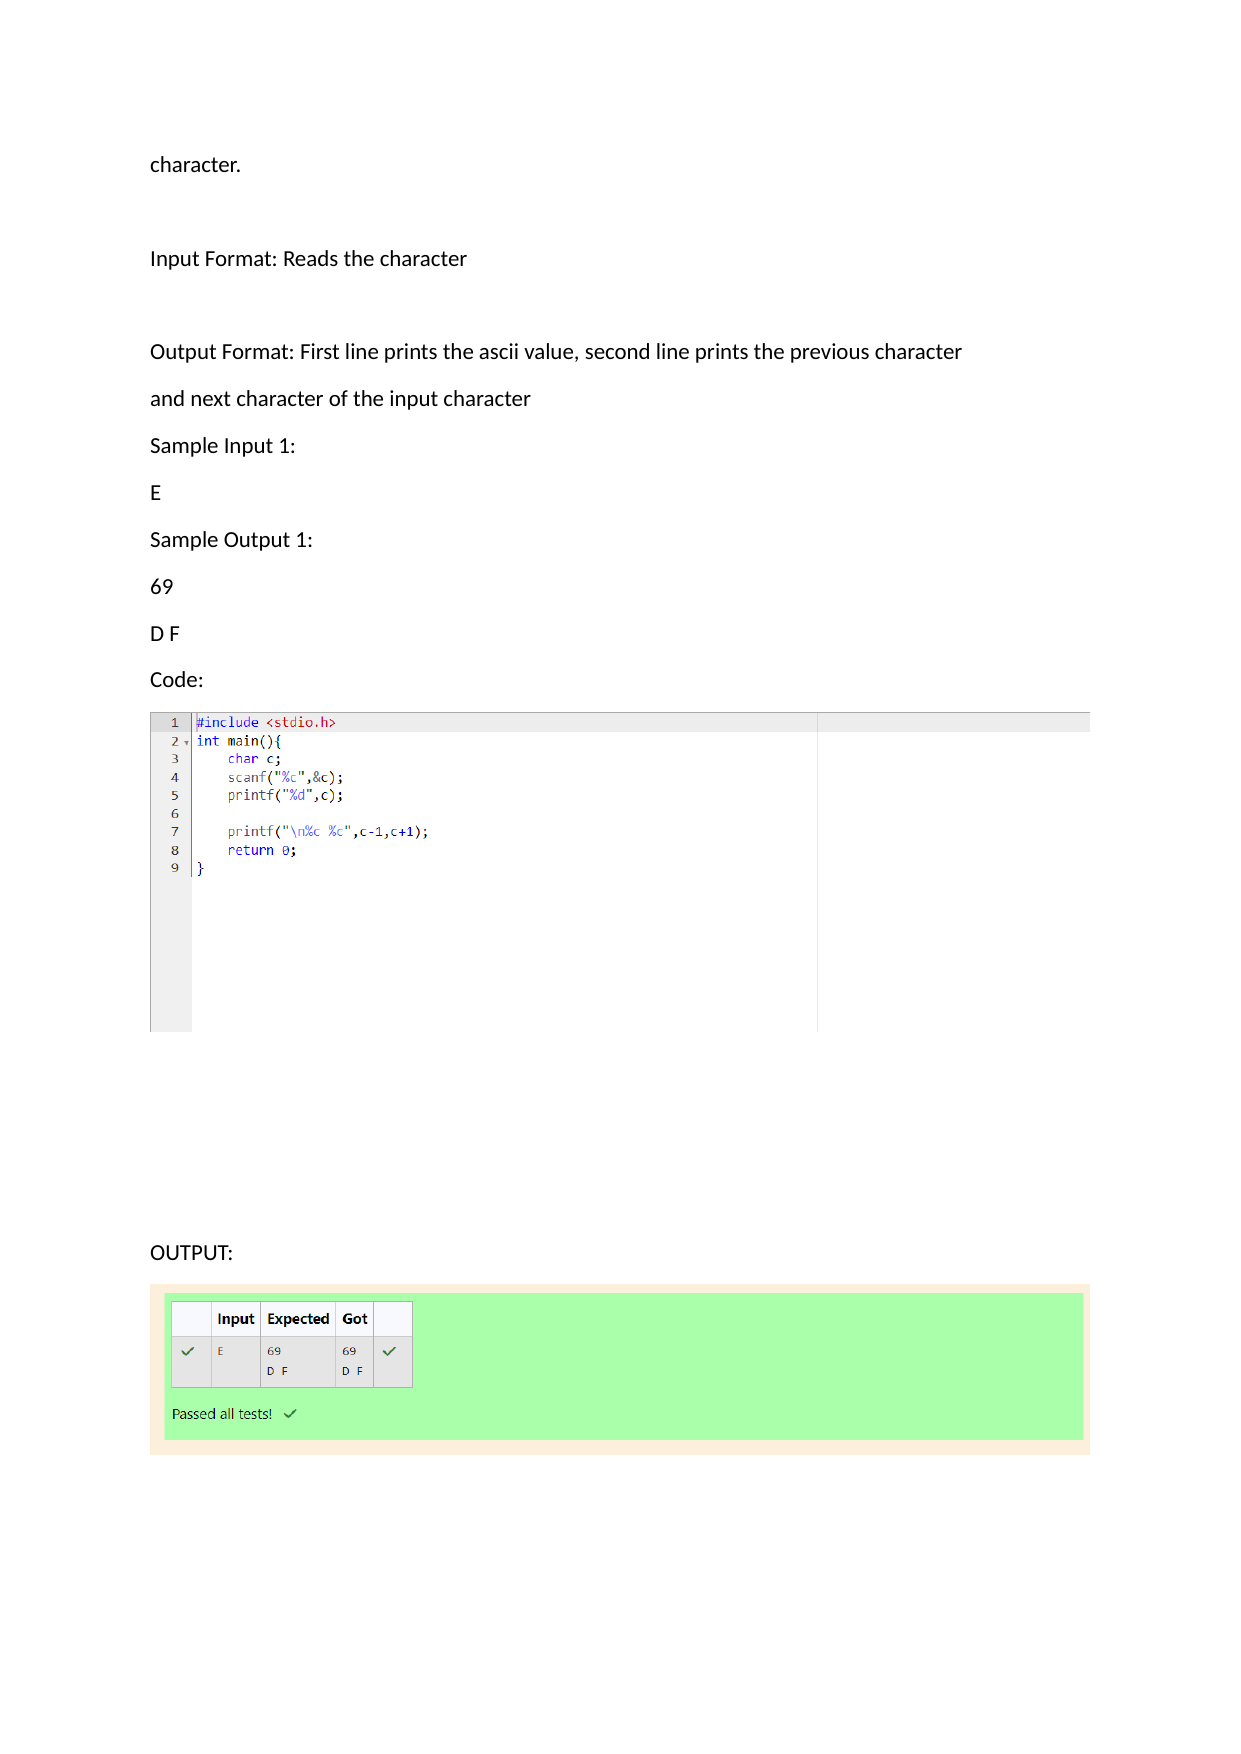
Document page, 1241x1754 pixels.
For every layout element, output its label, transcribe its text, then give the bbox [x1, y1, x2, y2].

text Code: [150, 666, 1090, 694]
text OUTPUT: [150, 1238, 1090, 1266]
text D F [150, 619, 1090, 647]
text Output Format: First line prints the ascii value, second line prints the previous character [150, 337, 1090, 366]
text Input Format: Reads the character [150, 244, 1090, 272]
picture [150, 712, 1091, 1032]
text and next character of the input character [150, 384, 1090, 412]
text Sample Input 1: [150, 431, 1090, 459]
text E [150, 478, 1090, 506]
text 69 [150, 572, 1090, 600]
text character. [150, 150, 1090, 178]
picture [150, 1284, 1091, 1455]
text Sample Output 1: [150, 525, 1090, 553]
